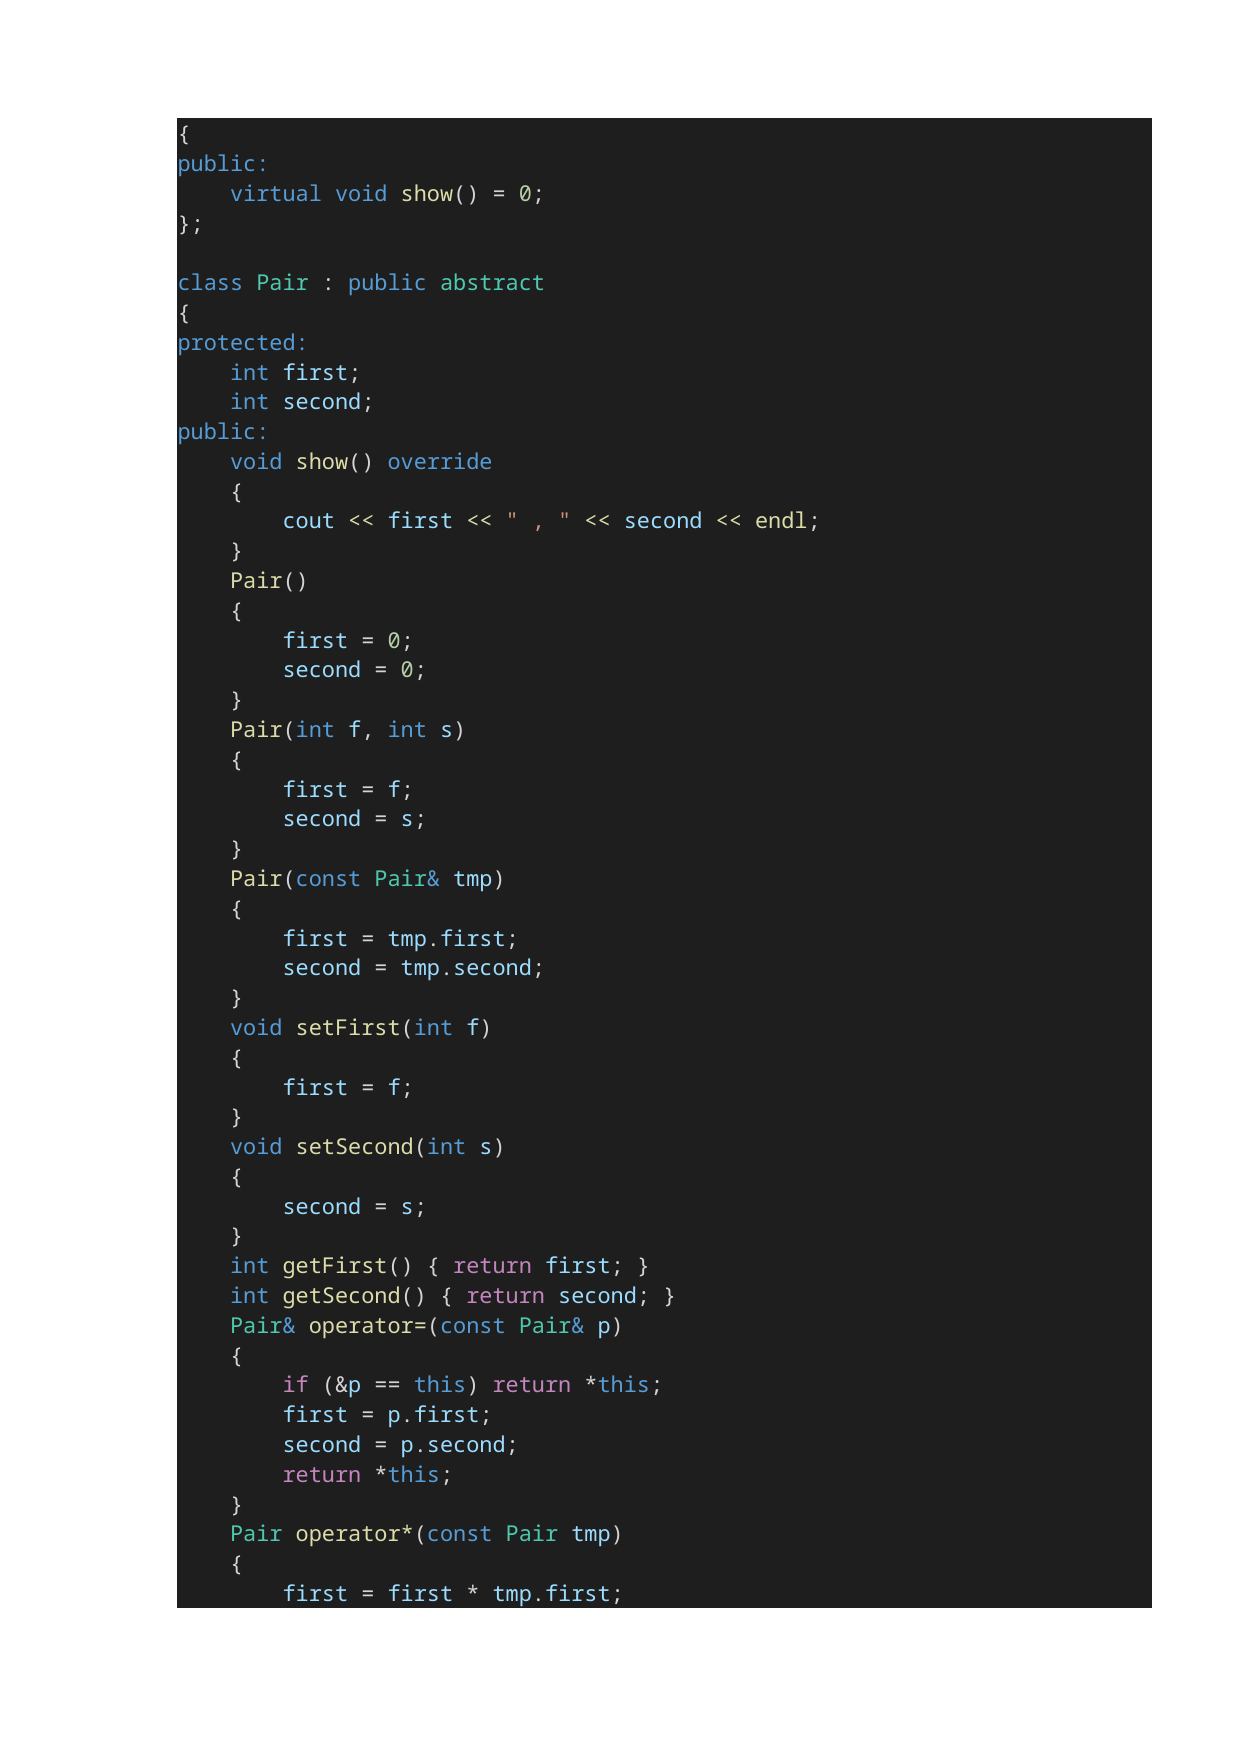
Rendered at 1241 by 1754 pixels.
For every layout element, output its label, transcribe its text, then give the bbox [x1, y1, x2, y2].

text { [177, 744, 1152, 773]
text first = 0; [177, 624, 1152, 654]
text } [177, 535, 1152, 565]
text second = s; [177, 1191, 1152, 1220]
text { [177, 893, 1152, 922]
text } [177, 982, 1152, 1012]
text int first; [177, 356, 1152, 386]
text } [177, 1488, 1152, 1518]
text first = tmp.first; [177, 922, 1152, 952]
text first = p.first; [177, 1399, 1152, 1429]
text } [177, 833, 1152, 863]
text protected: [177, 327, 1152, 356]
text { [177, 297, 1152, 327]
text public: [177, 148, 1152, 178]
text if (&p == this) return *this; [177, 1369, 1152, 1399]
text first = first * tmp.first; [177, 1578, 1152, 1608]
text Pair() [177, 565, 1152, 595]
text int getFirst() { return first; } [177, 1250, 1152, 1280]
text second = tmp.second; [177, 952, 1152, 982]
text { [177, 476, 1152, 505]
text int second; [177, 386, 1152, 416]
text int getSecond() { return second; } [177, 1280, 1152, 1310]
text second = s; [177, 803, 1152, 833]
text Pair(const Pair& tmp) [177, 863, 1152, 893]
text void setSecond(int s) [177, 1131, 1152, 1161]
text second = 0; [177, 654, 1152, 684]
text virtual void show() = 0; [177, 178, 1152, 207]
text Pair operator*(const Pair tmp) [177, 1518, 1152, 1548]
text { [177, 1548, 1152, 1578]
text return *this; [177, 1459, 1152, 1488]
text public: [177, 416, 1152, 446]
text { [177, 1161, 1152, 1191]
text cout << first << " , " << second << endl; [177, 505, 1152, 535]
text { [177, 118, 1152, 148]
text Pair(int f, int s) [177, 714, 1152, 744]
text { [177, 1042, 1152, 1071]
text void setFirst(int f) [177, 1012, 1152, 1042]
text Pair& operator=(const Pair& p) [177, 1310, 1152, 1339]
text } [177, 1220, 1152, 1250]
text first = f; [177, 1071, 1152, 1101]
text class Pair : public abstract [177, 267, 1152, 297]
text void show() override [177, 446, 1152, 476]
text } [177, 1101, 1152, 1131]
text } [177, 684, 1152, 714]
text { [177, 595, 1152, 624]
text second = p.second; [177, 1429, 1152, 1459]
text { [177, 1339, 1152, 1369]
text }; [177, 207, 1152, 237]
text first = f; [177, 773, 1152, 803]
